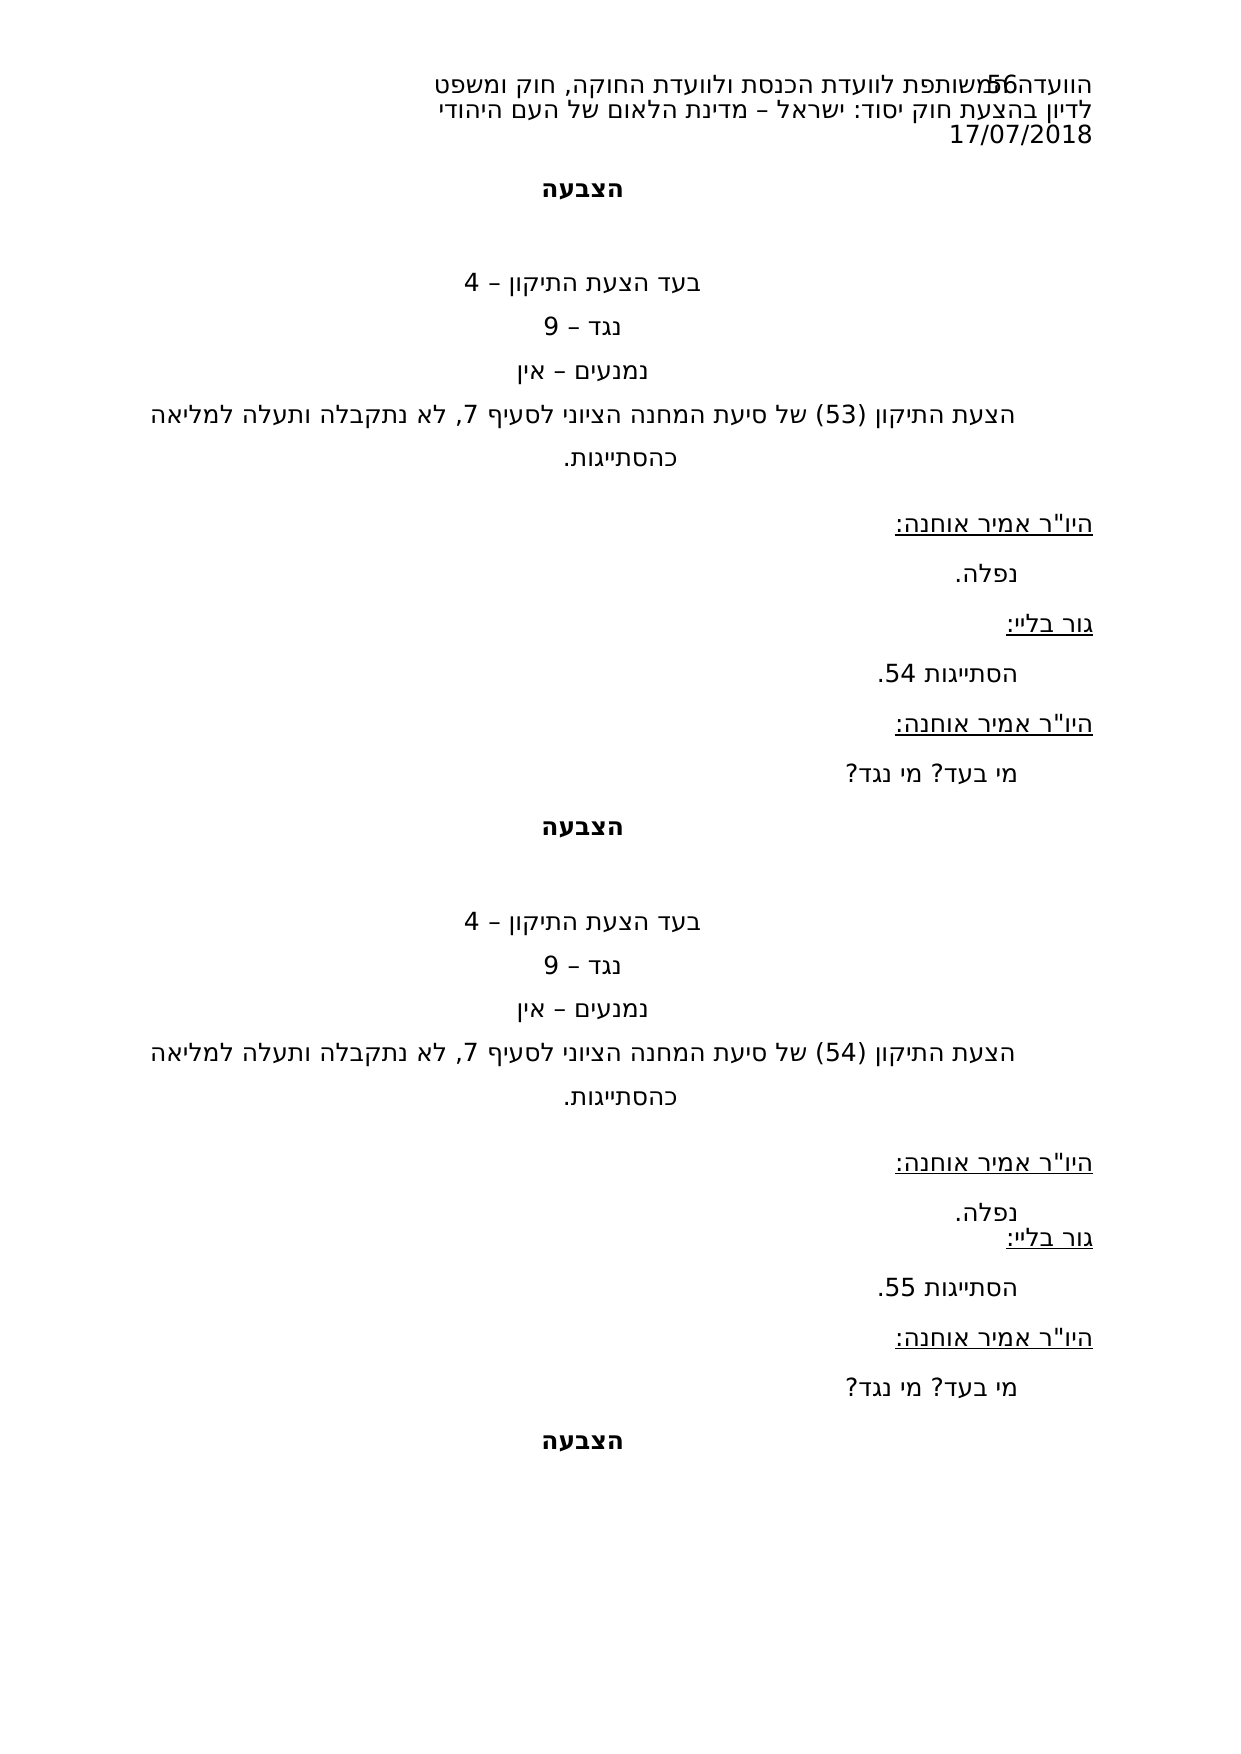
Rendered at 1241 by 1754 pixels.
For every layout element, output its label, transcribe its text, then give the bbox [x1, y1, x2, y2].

text בעד הצעת התיקון – 4 [147, 907, 1093, 936]
text מי בעד? מי נגד? [147, 1376, 1093, 1401]
text הצעת התיקון (54) של סיעת המחנה הציוני לסעיף 7, לא נתקבלה ותעלה למליאה כהסתייגות. [147, 1038, 1093, 1111]
text נגד – 9 [147, 312, 1093, 342]
text הצעת התיקון (53) של סיעת המחנה הציוני לסעיף 7, לא נתקבלה ותעלה למליאה כהסתייגות. [147, 400, 1093, 473]
text הסתייגות 55. [147, 1276, 1093, 1301]
text הצבעה [147, 1426, 1093, 1455]
text בעד הצעת התיקון – 4 [147, 269, 1093, 298]
text הצבעה [147, 812, 1093, 842]
text נפלה. [147, 1201, 1093, 1226]
text הצבעה [147, 174, 1093, 203]
text נגד – 9 [147, 951, 1093, 980]
text מי בעד? מי נגד? [147, 762, 1093, 787]
text נפלה. [147, 562, 1093, 587]
text נמנעים – אין [147, 995, 1093, 1024]
text הסתייגות 54. [147, 662, 1093, 687]
text נמנעים – אין [147, 356, 1093, 385]
